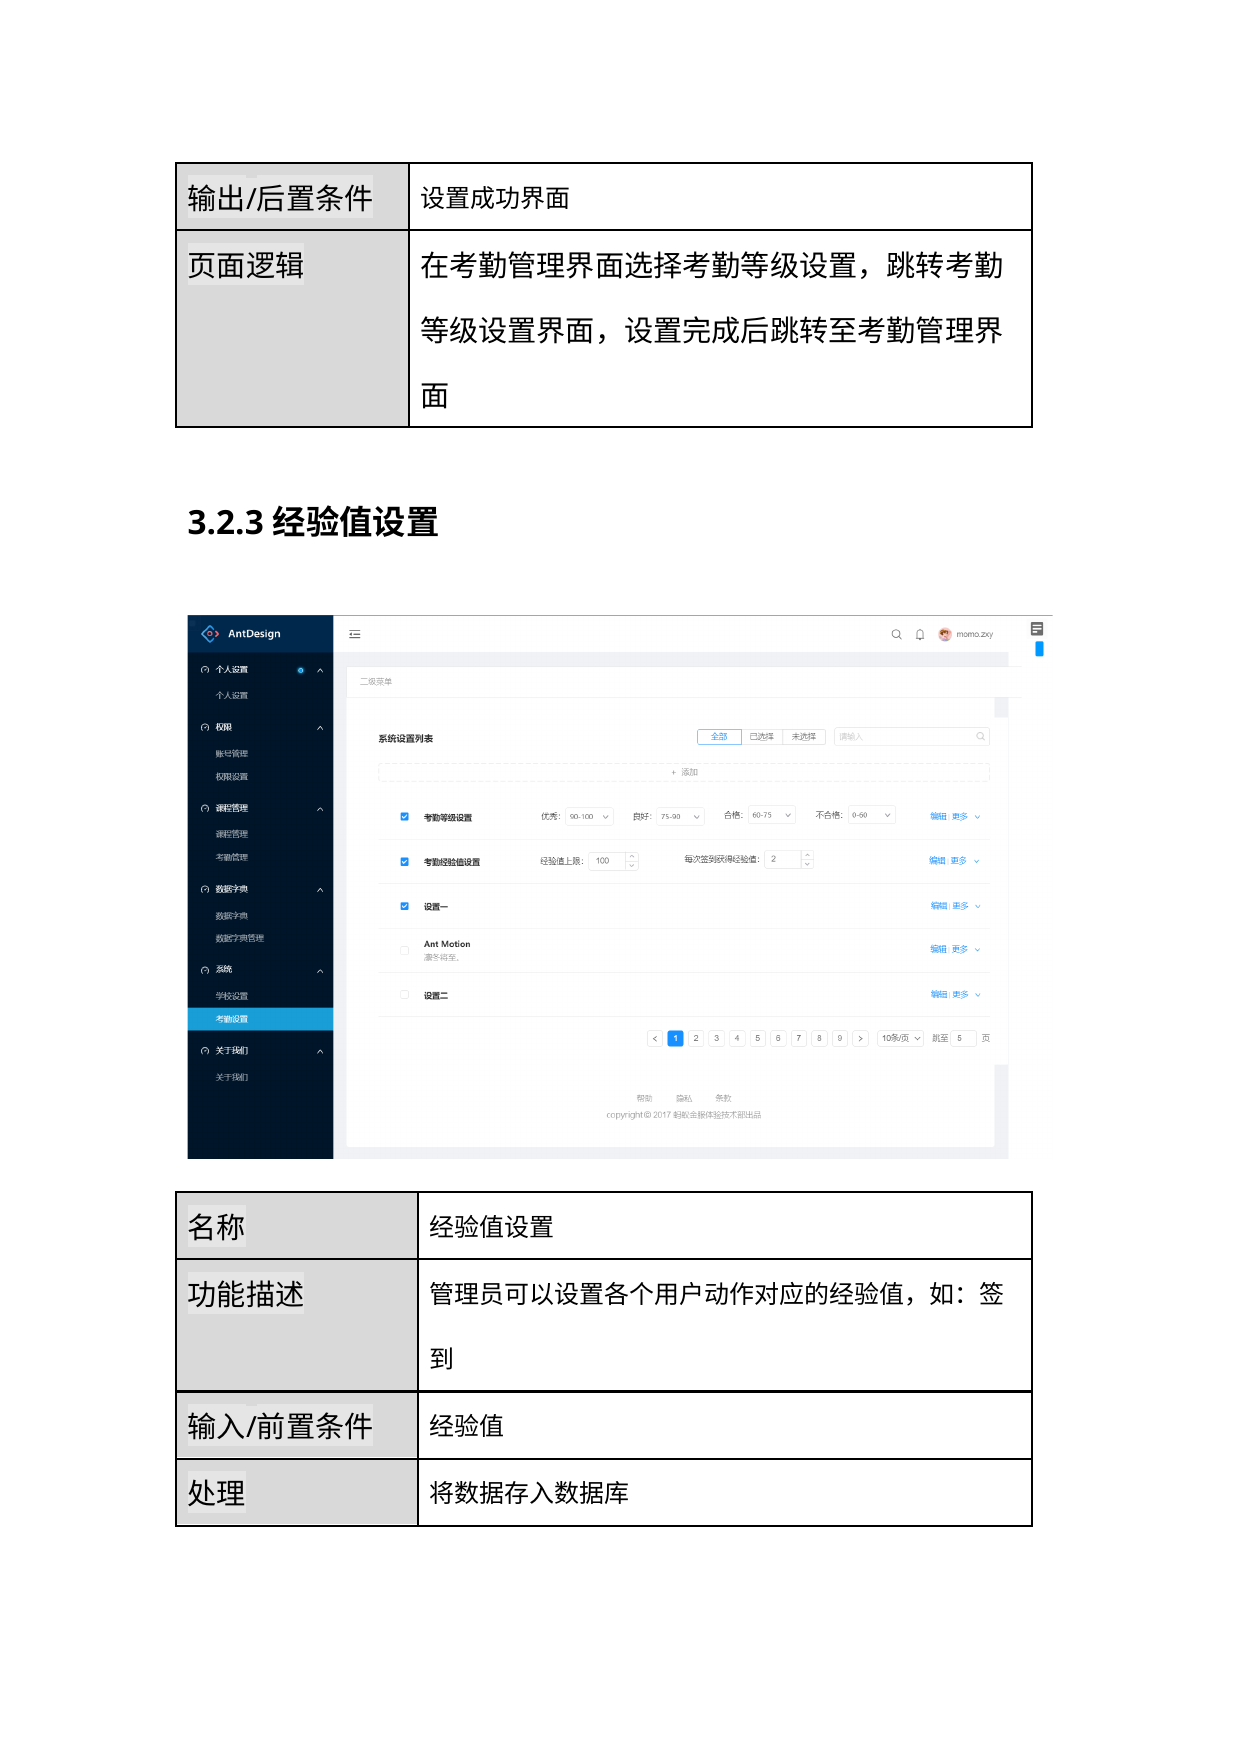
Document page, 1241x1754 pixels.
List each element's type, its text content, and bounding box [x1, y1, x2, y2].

picture [187, 615, 1053, 1159]
table_cell 将数据存入数据库 [419, 1460, 1031, 1524]
table_cell 管理员可以设置各个用户动作对应的经验值，如：签到 [419, 1260, 1031, 1390]
table_cell 页面逻辑 [177, 231, 408, 426]
table_header 经验值设置 [419, 1193, 1031, 1258]
table_cell 输入/前置条件 [177, 1393, 417, 1457]
table_cell 在考勤管理界面选择考勤等级设置，跳转考勤等级设置界面，设置完成后跳转至考勤管理界面 [410, 231, 1031, 426]
table_cell 输出/后置条件 [177, 164, 408, 229]
table_cell 设置成功界面 [410, 164, 1031, 229]
subtitle 3.2.3 经验值设置 [187, 488, 1053, 553]
table_cell 功能描述 [177, 1260, 417, 1390]
table_cell 经验值 [419, 1393, 1031, 1457]
table_cell 处理 [177, 1460, 417, 1524]
table_header 名称 [177, 1193, 417, 1258]
